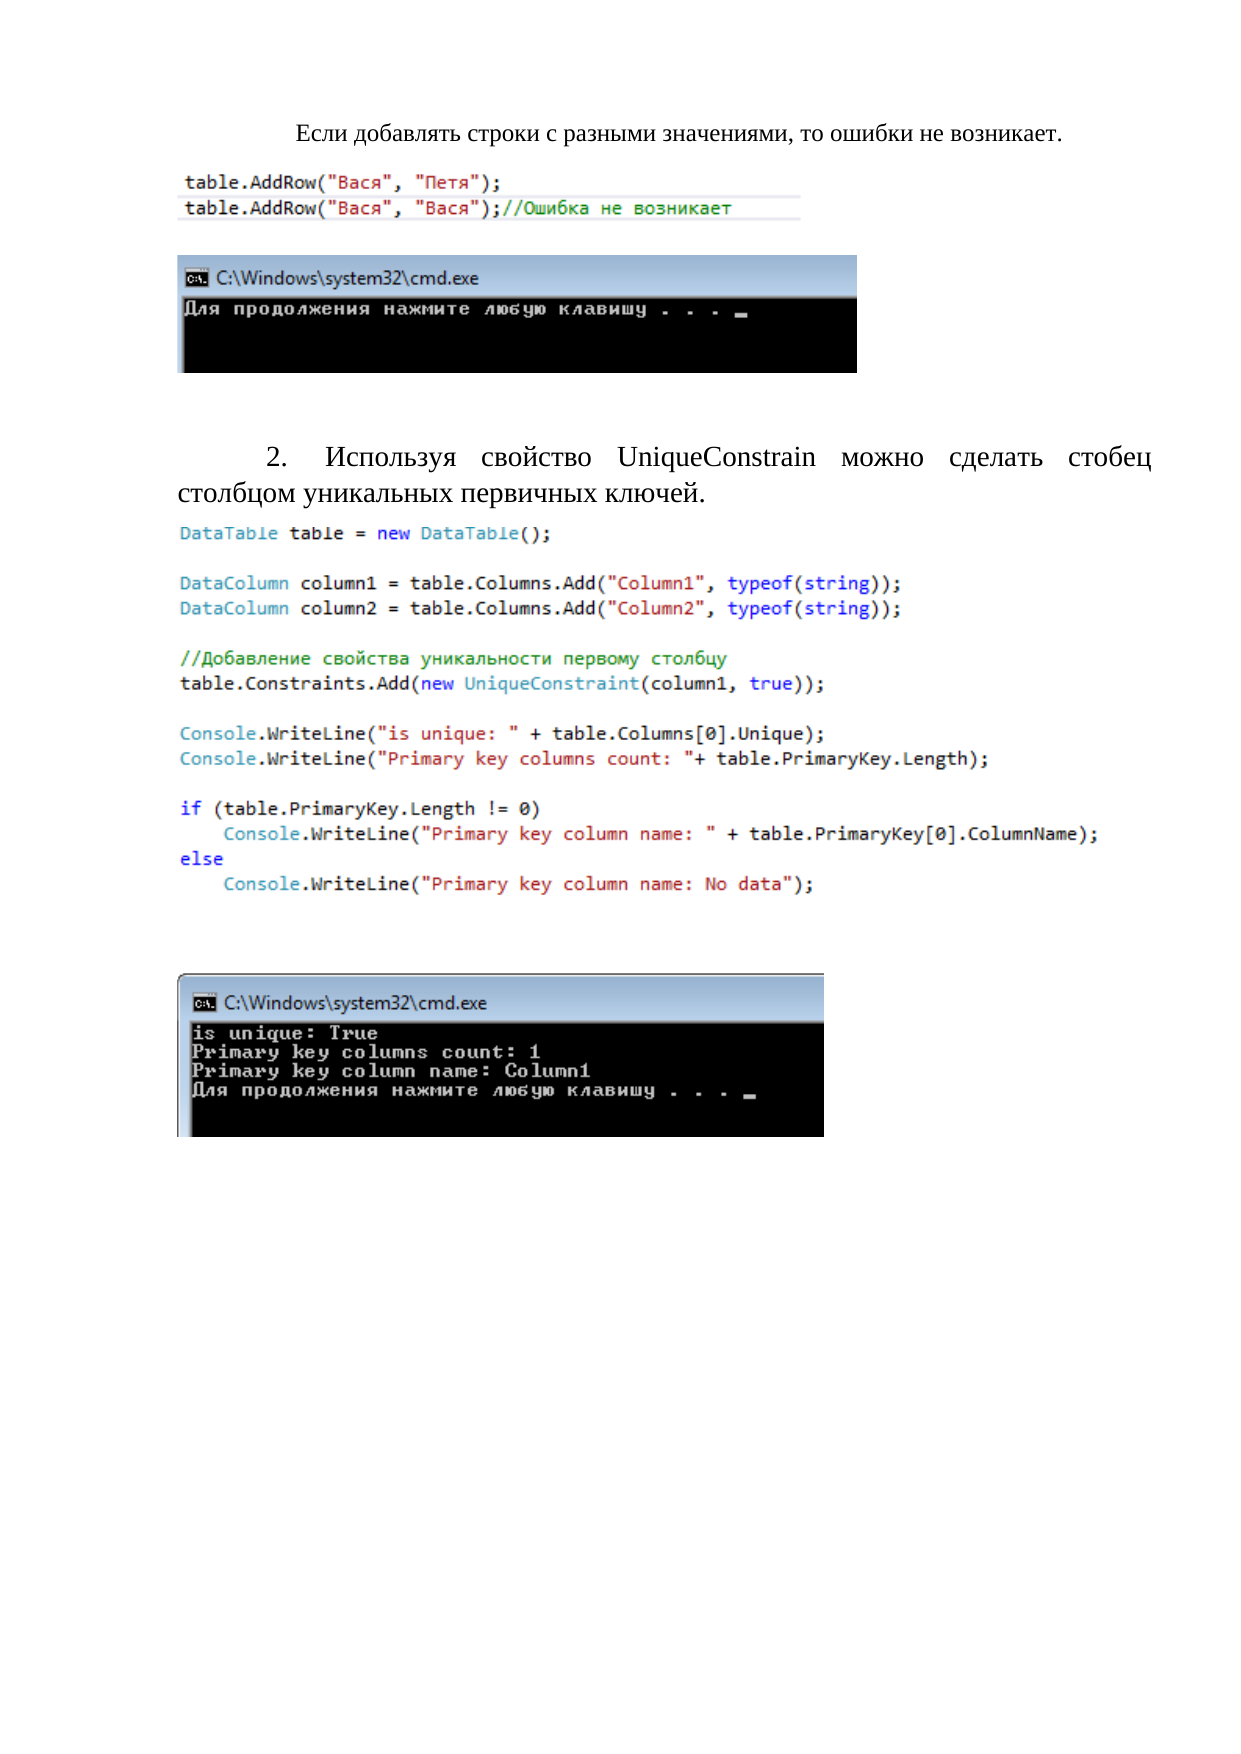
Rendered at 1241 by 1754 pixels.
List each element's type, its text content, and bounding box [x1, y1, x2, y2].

subtitle Используя свойство UniqueConstrain можно сделать стобец столбцом уникальных первичных ключей. [177, 439, 1152, 509]
picture [177, 165, 801, 237]
picture [177, 255, 857, 373]
picture [177, 972, 824, 1137]
text Если добавлять строки с разными значениями, то ошибки не возникает. [177, 118, 1152, 147]
picture [177, 527, 1131, 906]
